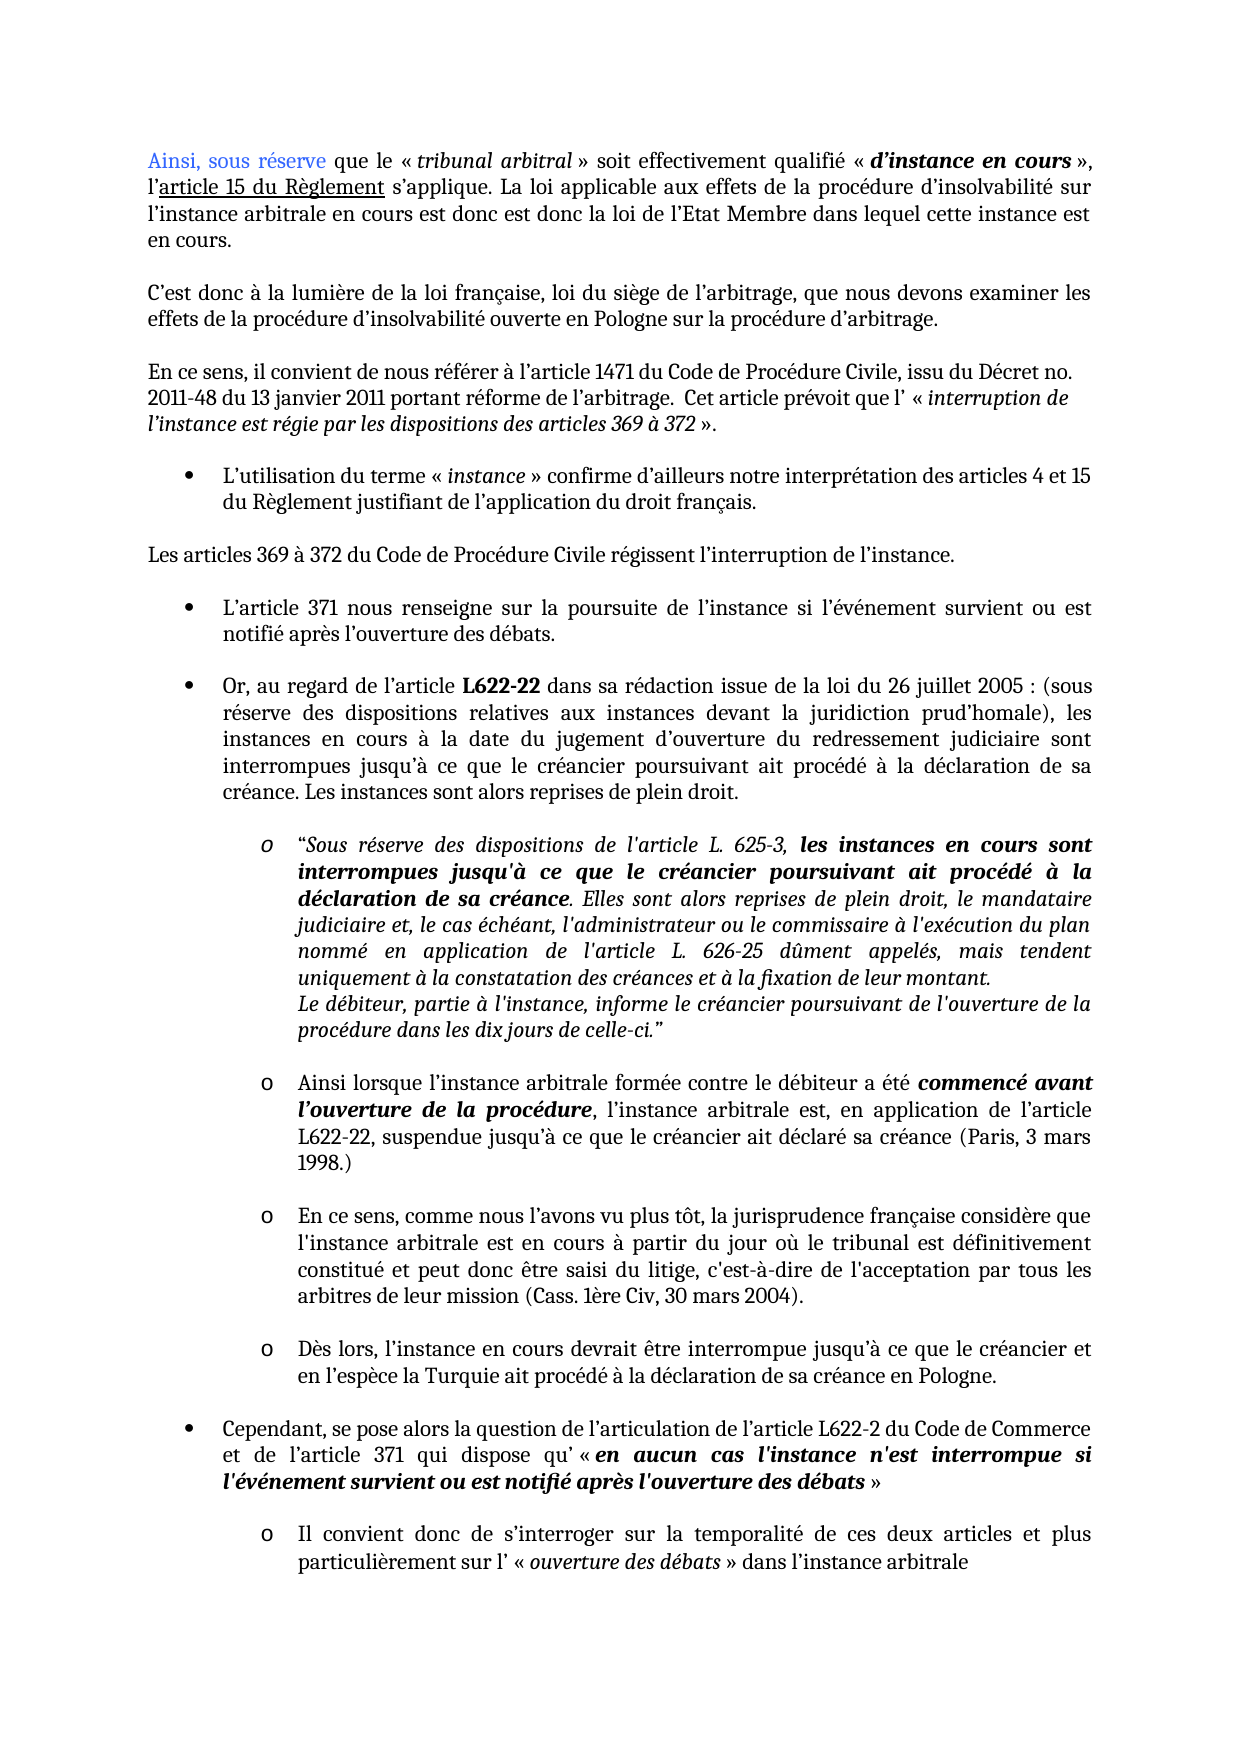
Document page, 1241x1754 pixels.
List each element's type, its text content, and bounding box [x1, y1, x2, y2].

list L’utilisation du terme « instance » confirme d’ailleurs notre interprétation des articles 4 et 15 du Règlement justifiant de l’application du droit français. [185, 462, 1093, 515]
text Les articles 369 à 372 du Code de Procédure Civile régissent l’interruption de l’instance. [148, 542, 1093, 568]
list “Sous réserve des dispositions de l'article L. 625-3, les instances en cours sont interrompues jusqu'à ce que le créancier poursuivant ait procédé à la déclaration de sa créance. Elles sont alors reprises de plein droit, le mandataire judiciaire et, le cas échéant, l'administrateur ou le commissaire à l'exécution du plan nommé en application de l'article L. 626-25 dûment appelés, mais tendent uniquement à la constatation des créances et à la fixation de leur montant. [260, 831, 1093, 991]
list Le débiteur, partie à l'instance, informe le créancier poursuivant de l'ouverture de la procédure dans les dix jours de celle-ci.” [298, 991, 1093, 1043]
text Ainsi, sous réserve que le « tribunal arbitral » soit effectivement qualifié « d’instance en cours », l’article 15 du Règlement s’applique. La loi applicable aux effets de la procédure d’insolvabilité sur l’instance arbitrale en cours est donc est donc la loi de l’Etat Membre dans lequel cette instance est en cours. [148, 148, 1093, 253]
list Dès lors, l’instance en cours devrait être interrompue jusqu’à ce que le créancier et en l’espèce la Turquie ait procédé à la déclaration de sa créance en Pologne. [260, 1336, 1093, 1389]
list En ce sens, comme nous l’avons vu plus tôt, la jurisprudence française considère que l'instance arbitrale est en cours à partir du jour où le tribunal est définitivement constitué et peut donc être saisi du litige, c'est-à-dire de l'acceptation par tous les arbitres de leur mission (Cass. 1ère Civ, 30 mars 2004). [260, 1203, 1093, 1309]
text En ce sens, il convient de nous référer à l’article 1471 du Code de Procédure Civile, issu du Décret no. 2011-48 du 13 janvier 2011 portant réforme de l’arbitrage. Cet article prévoit que l’ « interruption de l’instance est régie par les dispositions des articles 369 à 372 ». [148, 358, 1093, 437]
list Ainsi lorsque l’instance arbitrale formée contre le débiteur a été commencé avant l’ouverture de la procédure, l’instance arbitrale est, en application de l’article L622-22, suspendue jusqu’à ce que le créancier ait déclaré sa créance (Paris, 3 mars 1998.) [260, 1070, 1093, 1176]
text C’est donc à la lumière de la loi française, loi du siège de l’arbitrage, que nous devons examiner les effets de la procédure d’insolvabilité ouverte en Pologne sur la procédure d’arbitrage. [148, 279, 1093, 332]
list L’article 371 nous renseigne sur la poursuite de l’instance si l’événement survient ou est notifié après l’ouverture des débats. [185, 594, 1093, 647]
list Or, au regard de l’article L622-22 dans sa rédaction issue de la loi du 26 juillet 2005 : (sous réserve des dispositions relatives aux instances devant la juridiction prud’homale), les instances en cours à la date du jugement d’ouverture du redressement judiciaire sont interrompues jusqu’à ce que le créancier poursuivant ait procédé à la déclaration de sa créance. Les instances sont alors reprises de plein droit. [185, 673, 1093, 805]
list Cependant, se pose alors la question de l’articulation de l’article L622-2 du Code de Commerce et de l’article 371 qui dispose qu’ « en aucun cas l'instance n'est interrompue si l'événement survient ou est notifié après l'ouverture des débats » [185, 1416, 1093, 1495]
list Il convient donc de s’interroger sur la temporalité de ces deux articles et plus particulièrement sur l’ « ouverture des débats » dans l’instance arbitrale [260, 1521, 1093, 1575]
